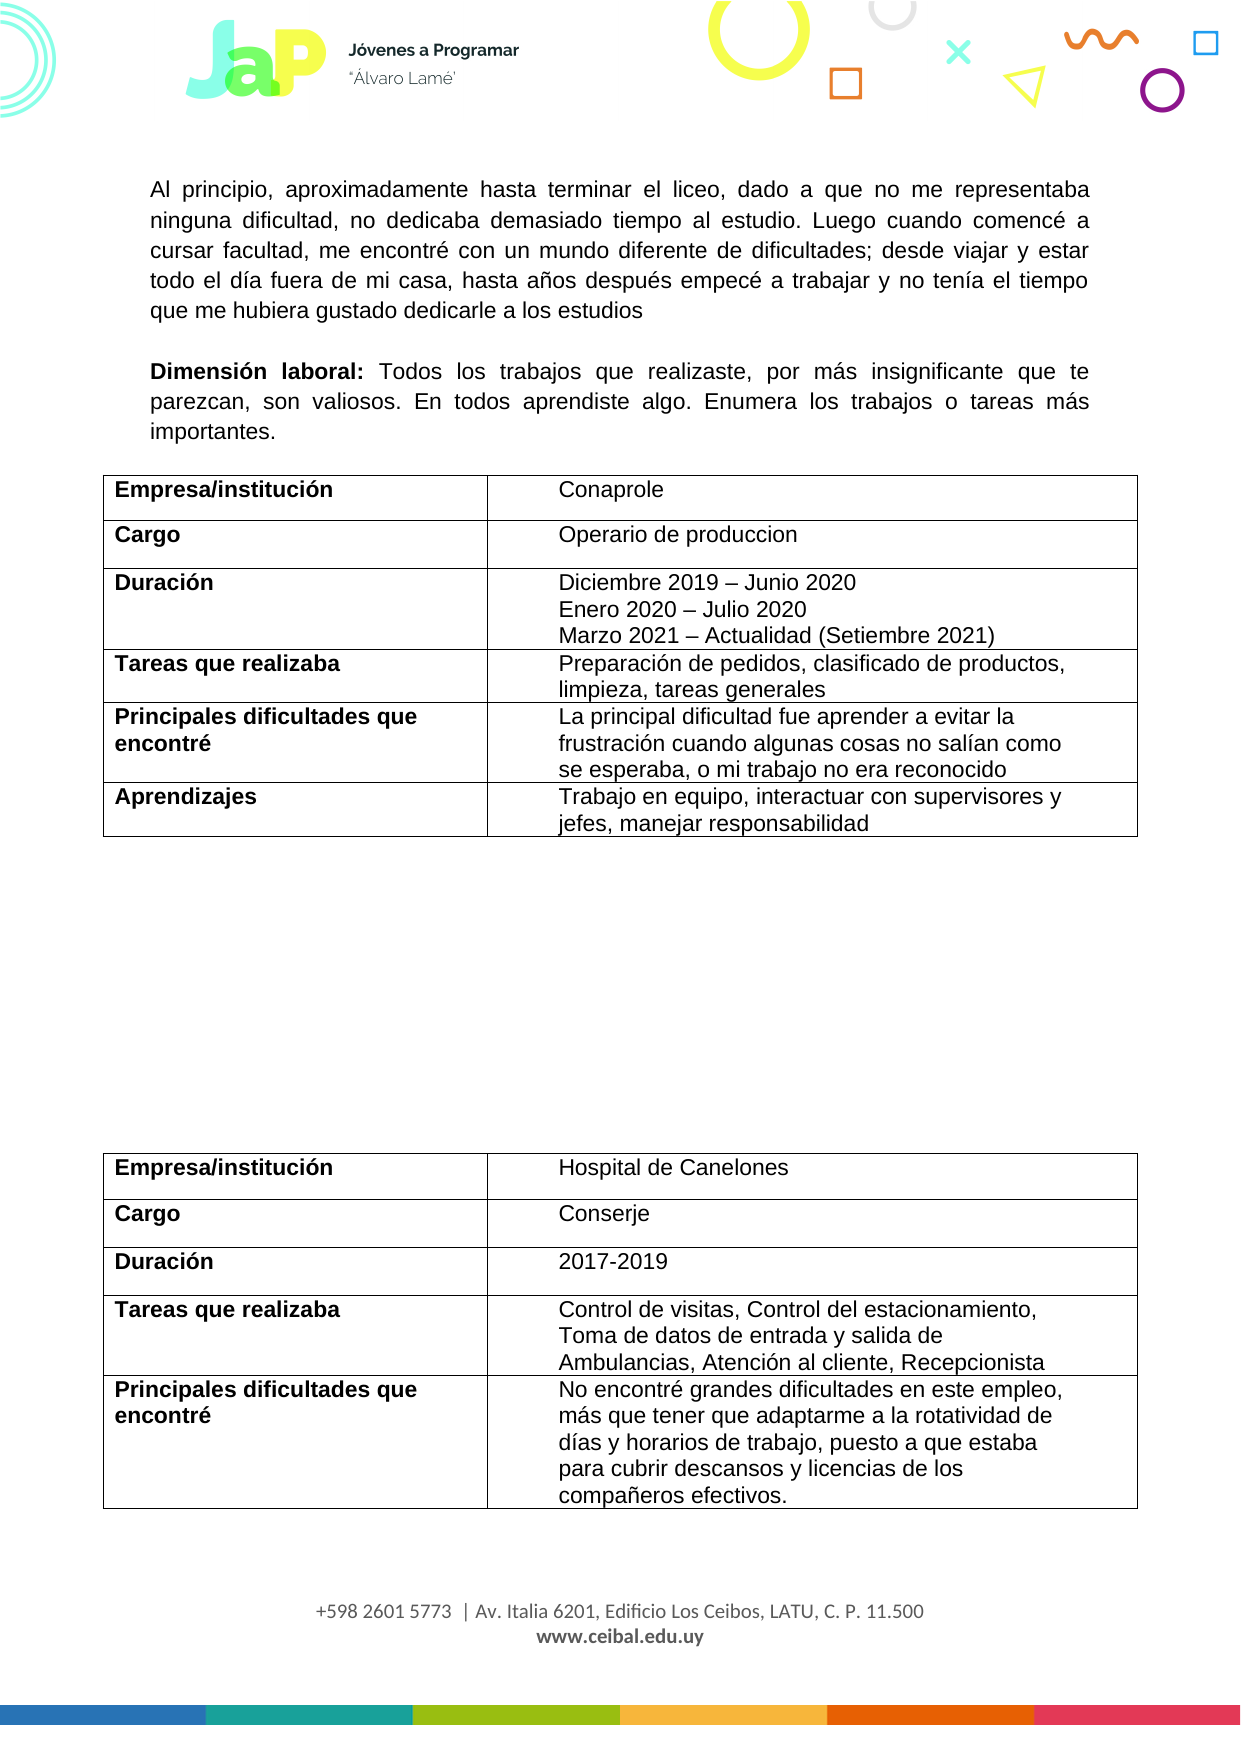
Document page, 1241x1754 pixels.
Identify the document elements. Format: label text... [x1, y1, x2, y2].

table_cell Trabajo en equipo, interactuar con supervisores y jefes, manejar responsabilidad [488, 783, 1137, 836]
text Al principio, aproximadamente hasta terminar el liceo, dado a que no me representaba ninguna dificultad, no dedicaba demasiado tiempo al estudio. Luego cuando comencé a cursar facultad, me encontré con un mundo diferente de dificultades; desde viajar y estar todo el día fuera de mi casa, hasta años después empecé a trabajar y no tenía el tiempo que me hubiera gustado dedicarle a los estudios [150, 176, 1090, 323]
table_cell Duración [104, 1248, 487, 1295]
picture [0, 1, 1237, 121]
table_cell Diciembre 2019 – Junio 2020 Enero 2020 – Julio 2020 Marzo 2021 – Actualidad (Setiembre 2021) [488, 569, 1137, 648]
table_header Hospital de Canelones [488, 1154, 1137, 1199]
table_cell Operario de produccion [488, 521, 1137, 568]
table_cell Preparación de pedidos, clasificado de productos, limpieza, tareas generales [488, 650, 1137, 702]
table_cell Principales dificultades que encontré [104, 703, 487, 782]
table_cell 2017-2019 [488, 1248, 1137, 1295]
table_cell Cargo [104, 1200, 487, 1247]
table_cell Cargo [104, 521, 487, 568]
table_cell Aprendizajes [104, 783, 487, 836]
table_header Empresa/institución [104, 476, 487, 520]
picture [0, 1705, 1241, 1725]
table_cell Duración [104, 569, 487, 648]
table_header Conaprole [488, 476, 1137, 520]
table_cell Control de visitas, Control del estacionamiento, Toma de datos de entrada y salida de Ambulancias, Atención al cliente, Recepcionista [488, 1296, 1137, 1375]
text Dimensión laboral: Todos los trabajos que realizaste, por más insignificante que te parezcan, son valiosos. En todos aprendiste algo. Enumera los trabajos o tareas más importantes. [150, 358, 1090, 444]
table_header Empresa/institución [104, 1154, 487, 1199]
table_cell No encontré grandes dificultades en este empleo, más que tener que adaptarme a la rotatividad de días y horarios de trabajo, puesto a que estaba para cubrir descansos y licencias de los compañeros efectivos. [488, 1376, 1137, 1508]
table_cell Principales dificultades que encontré [104, 1376, 487, 1508]
table_cell Conserje [488, 1200, 1137, 1247]
table_cell La principal dificultad fue aprender a evitar la frustración cuando algunas cosas no salían como se esperaba, o mi trabajo no era reconocido [488, 703, 1137, 782]
table_cell Tareas que realizaba [104, 1296, 487, 1375]
table_cell Tareas que realizaba [104, 650, 487, 702]
